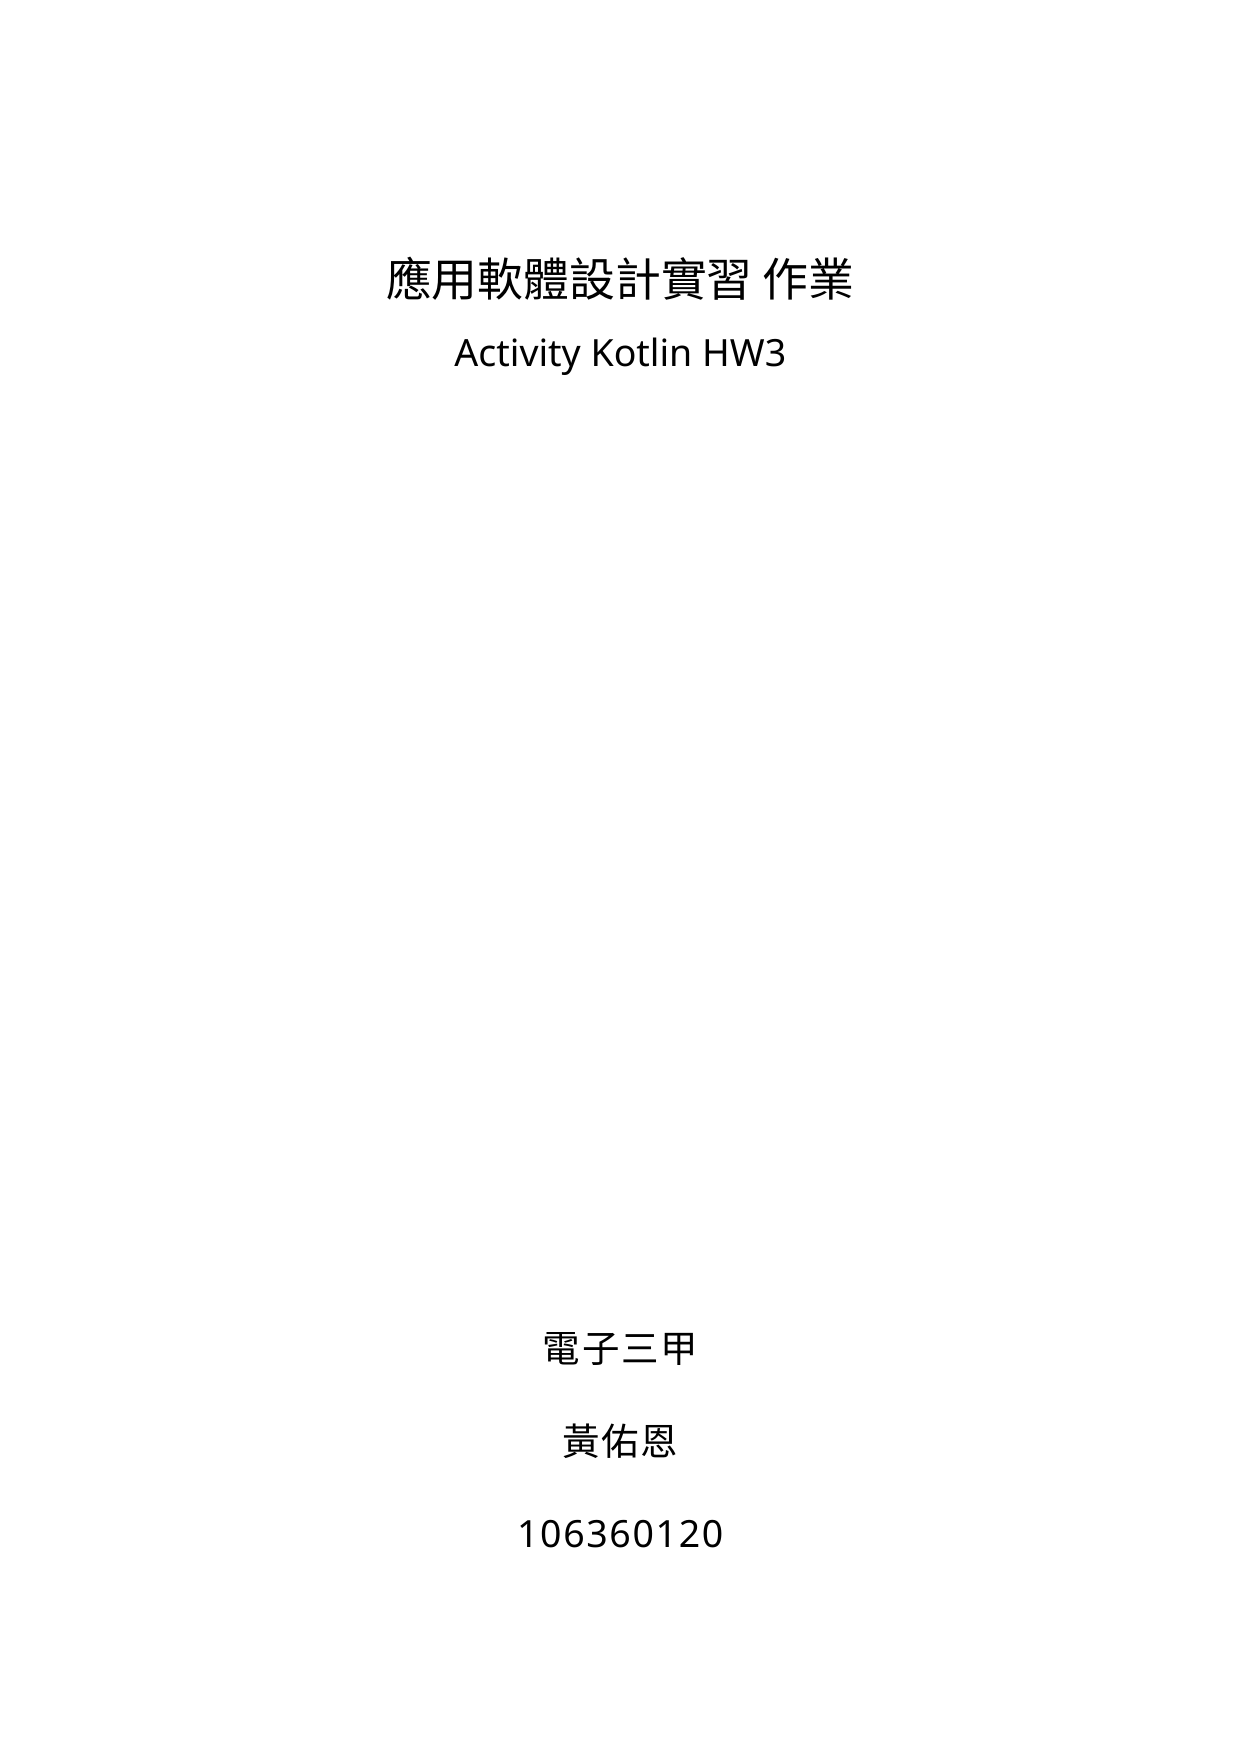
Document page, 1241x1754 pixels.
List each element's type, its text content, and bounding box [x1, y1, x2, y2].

text Activity Kotlin HW3 [187, 314, 1053, 389]
text 黃佑恩 [187, 1402, 1053, 1477]
text 電子三甲 [187, 1308, 1053, 1383]
text 應用軟體設計實習 作業 [187, 239, 1053, 314]
text 106360120 [187, 1496, 1053, 1571]
